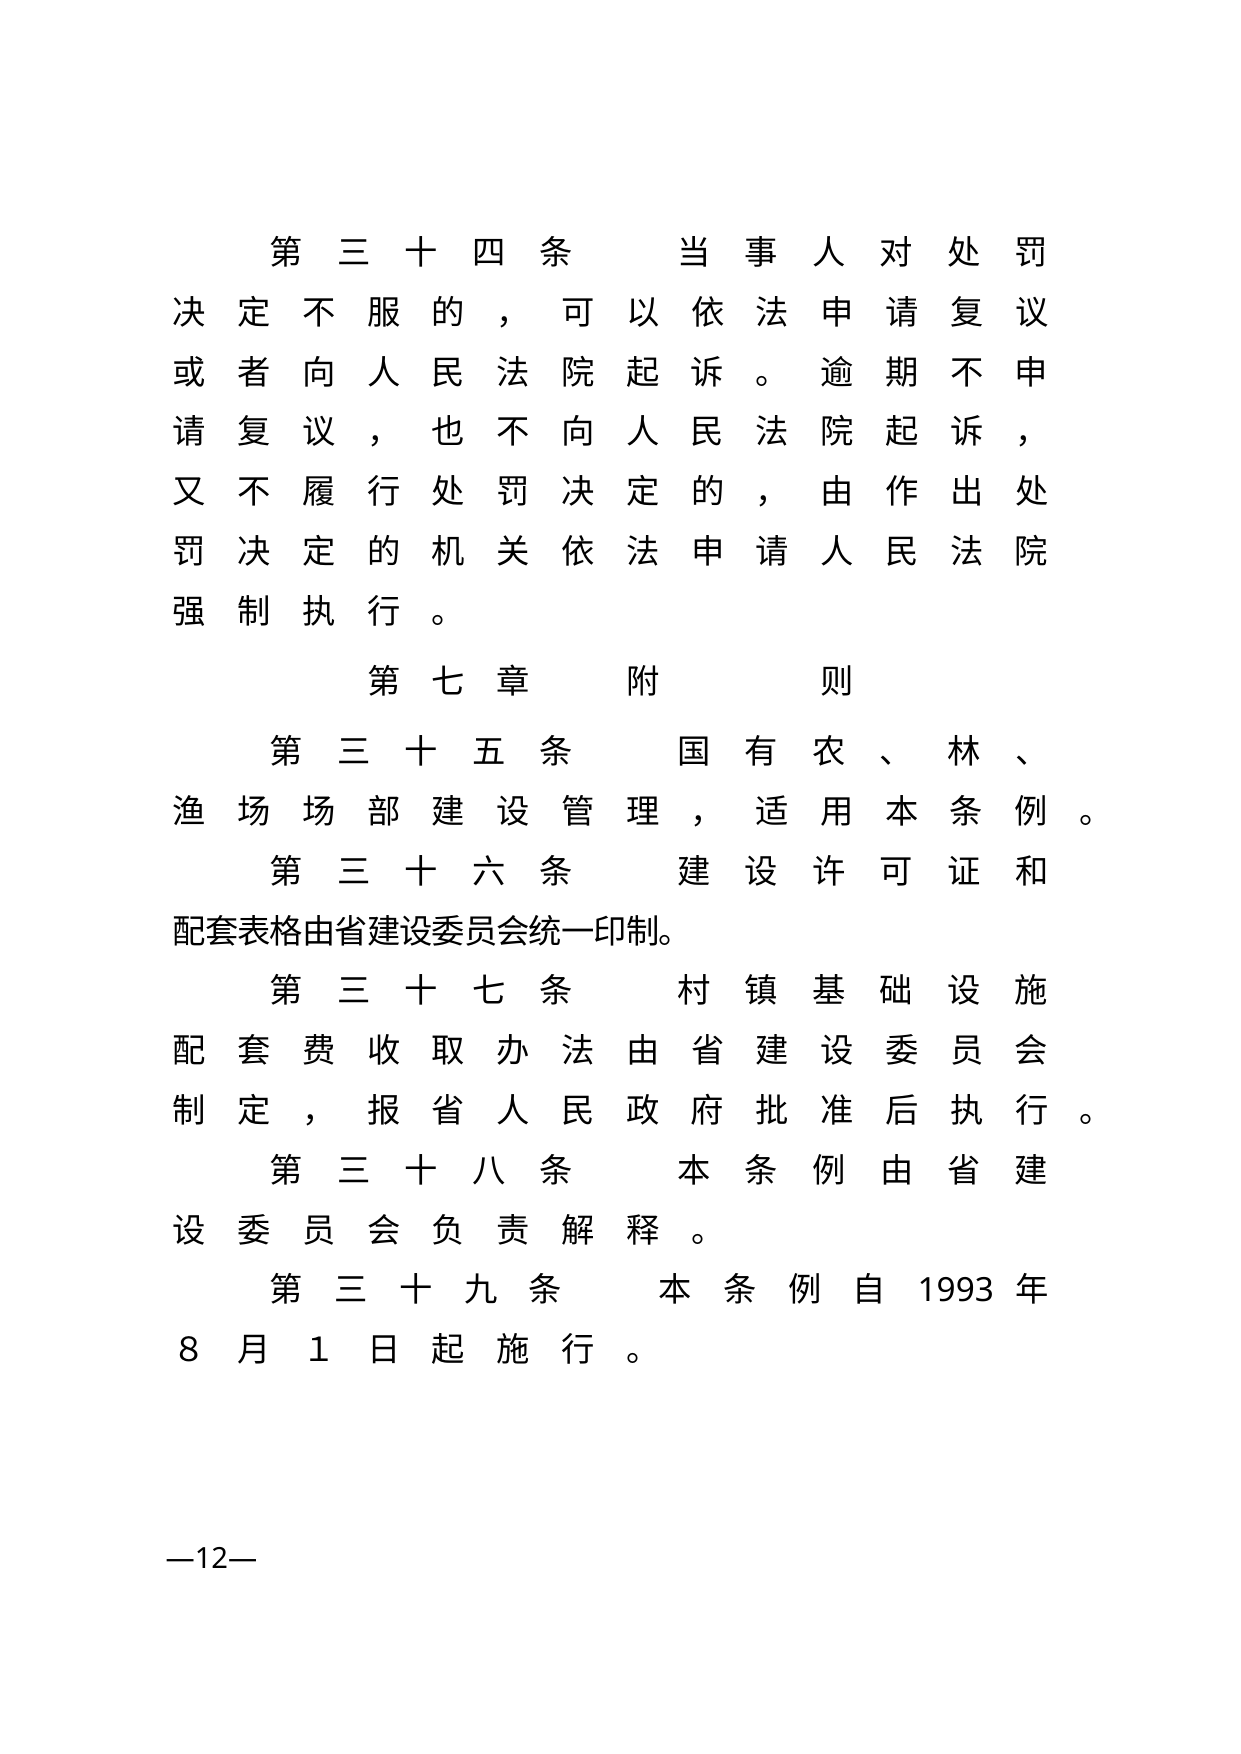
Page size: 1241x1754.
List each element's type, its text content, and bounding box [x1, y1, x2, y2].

text 第三十七条 村镇基础设施配套费收取办法由省建设委员会制定，报省人民政府批准后执行。 [172, 958, 1079, 1138]
subtitle 第七章 附 则 [172, 649, 1079, 709]
text 第三十四条 当事人对处罚决定不服的，可以依法申请复议或者向人民法院起诉。逾期不申请复议，也不向人民法院起诉，又不履行处罚决定的，由作出处罚决定的机关依法申请人民法院强制执行。 [172, 220, 1079, 639]
text 第三十五条 国有农、林、渔场场部建设管理，适用本条例。 [172, 719, 1079, 839]
text 第三十九条 本条例自1993年８月１日起施行。 [172, 1257, 1079, 1377]
text 第三十八条 本条例由省建设委员会负责解释。 [172, 1138, 1079, 1257]
text 第三十六条 建设许可证和配套表格由省建设委员会统一印制。 [172, 839, 1079, 958]
